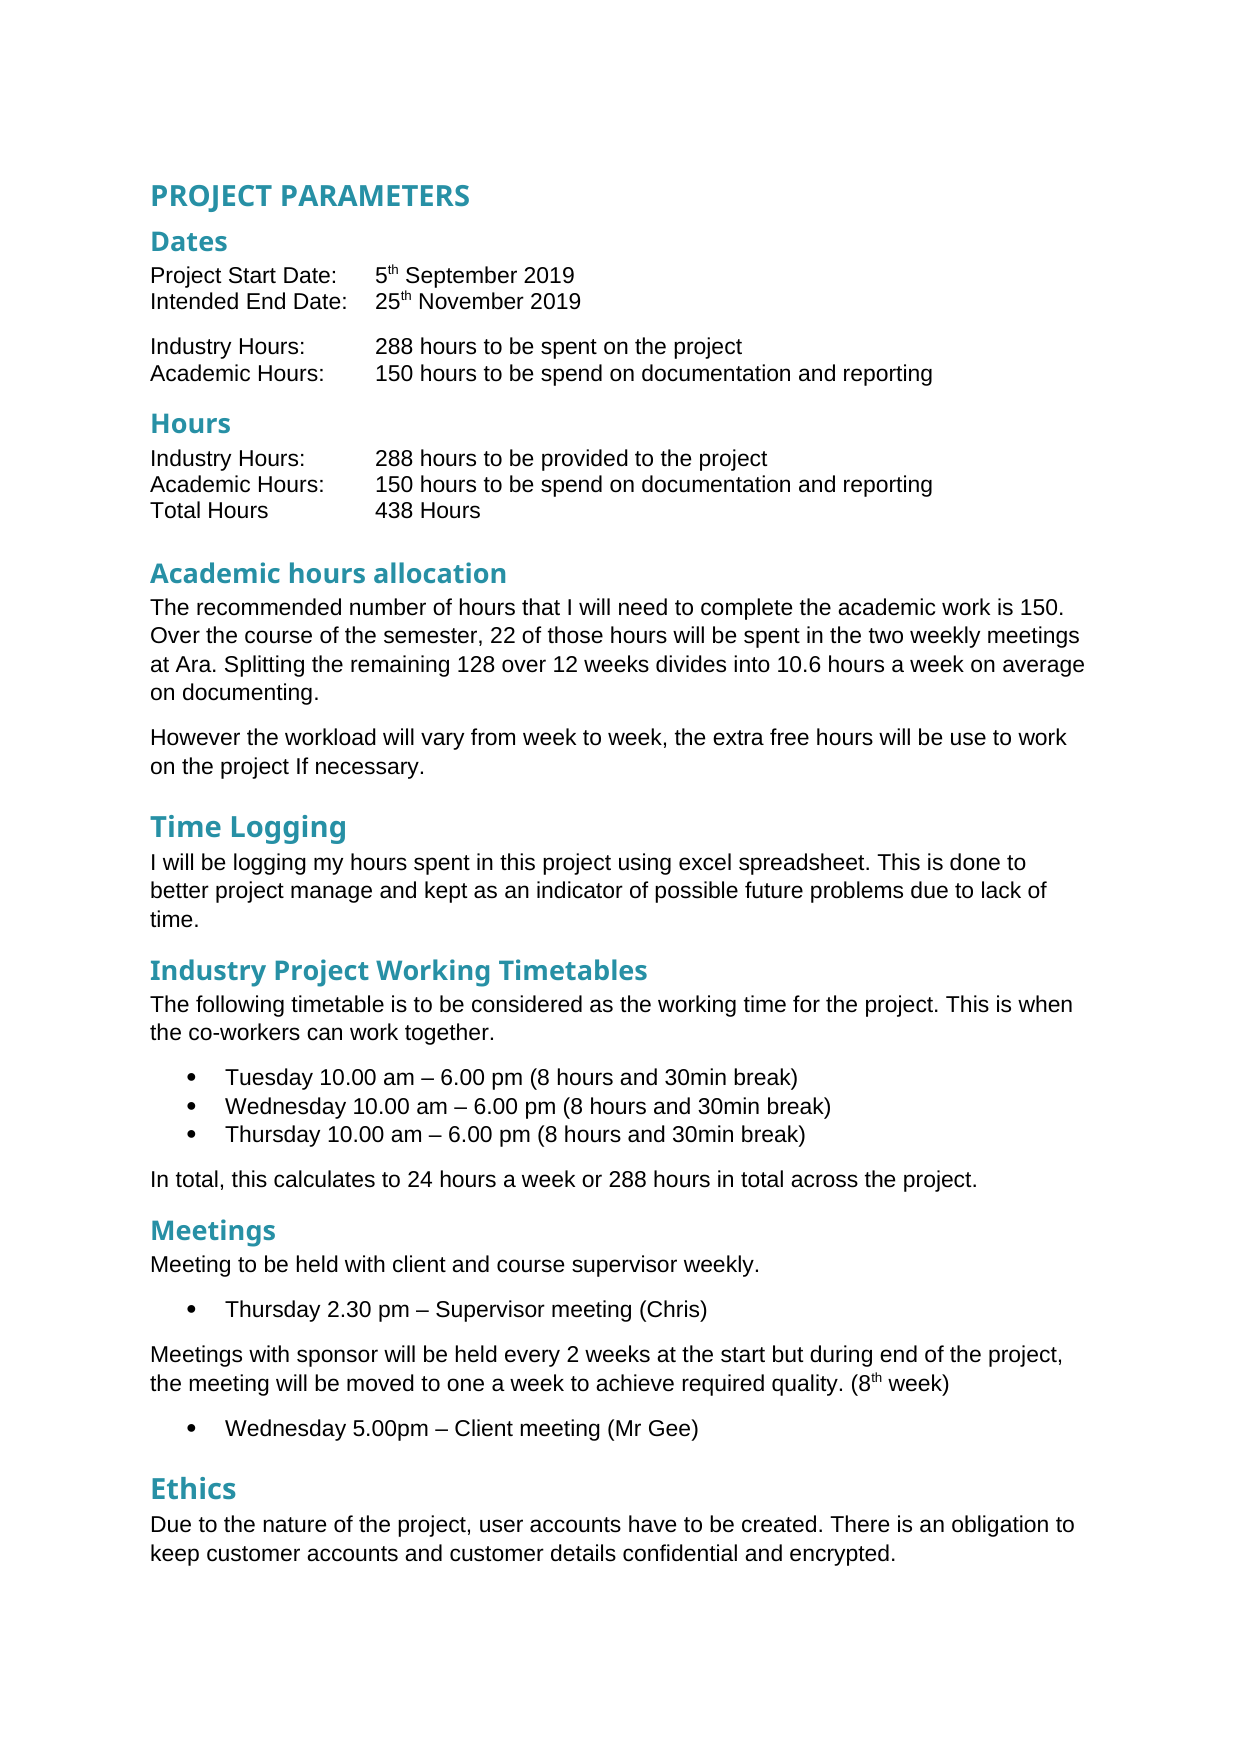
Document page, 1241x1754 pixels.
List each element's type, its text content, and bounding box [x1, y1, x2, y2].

text Total Hours 438 Hours [150, 497, 1090, 523]
text Industry Hours: 288 hours to be provided to the project [150, 444, 1090, 471]
text The recommended number of hours that I will need to complete the academic work is 150. Over the course of the semester, 22 of those hours will be spent in the two weekly meetings at Ara. Splitting the remaining 128 over 12 weeks divides into 10.6 hours a week on average on documenting. [150, 594, 1090, 706]
list Wednesday 5.00pm – Client meeting (Mr Gee) [187, 1415, 1090, 1441]
subtitle Meetings [150, 1211, 1090, 1248]
subtitle Dates [150, 222, 1090, 259]
text Academic Hours: 150 hours to be spend on documentation and reporting [150, 471, 1090, 497]
list Thursday 10.00 am – 6.00 pm (8 hours and 30min break) [187, 1121, 1090, 1147]
text The following timetable is to be considered as the working time for the project. This is when the co-workers can work together. [150, 991, 1090, 1046]
list Tuesday 10.00 am – 6.00 pm (8 hours and 30min break) [187, 1064, 1090, 1091]
list Wednesday 10.00 am – 6.00 pm (8 hours and 30min break) [187, 1093, 1090, 1119]
subtitle Academic hours allocation [150, 554, 1090, 591]
text Academic Hours: 150 hours to be spend on documentation and reporting [150, 359, 1090, 386]
subtitle Ethics [150, 1468, 1090, 1508]
text Project Start Date: 5th September 2019 [150, 262, 1090, 288]
text Intended End Date: 25th November 2019 [150, 288, 1090, 314]
text Meeting to be held with client and course supervisor weekly. [150, 1251, 1090, 1277]
text Meetings with sponsor will be held every 2 weeks at the start but during end of the project, the meeting will be moved to one a week to achieve required quality. (8th week) [150, 1341, 1090, 1396]
text However the workload will vary from week to week, the extra free hours will be use to work on the project If necessary. [150, 724, 1090, 779]
subtitle Time Logging [150, 806, 1090, 846]
subtitle Industry Project Working Timetables [150, 951, 1090, 988]
list Thursday 2.30 pm – Supervisor meeting (Chris) [187, 1296, 1090, 1323]
text In total, this calculates to 24 hours a week or 288 hours in total across the project. [150, 1166, 1090, 1193]
subtitle Hours [150, 405, 1090, 442]
subtitle PROJECT PARAMETERS [150, 175, 1090, 215]
text Due to the nature of the project, user accounts have to be created. There is an obligation to keep customer accounts and customer details confidential and encrypted. [150, 1511, 1090, 1566]
text I will be logging my hours spent in this project using excel spreadsheet. This is done to better project manage and kept as an indicator of possible future problems due to lack of time. [150, 849, 1090, 932]
text Industry Hours: 288 hours to be spent on the project [150, 333, 1090, 359]
